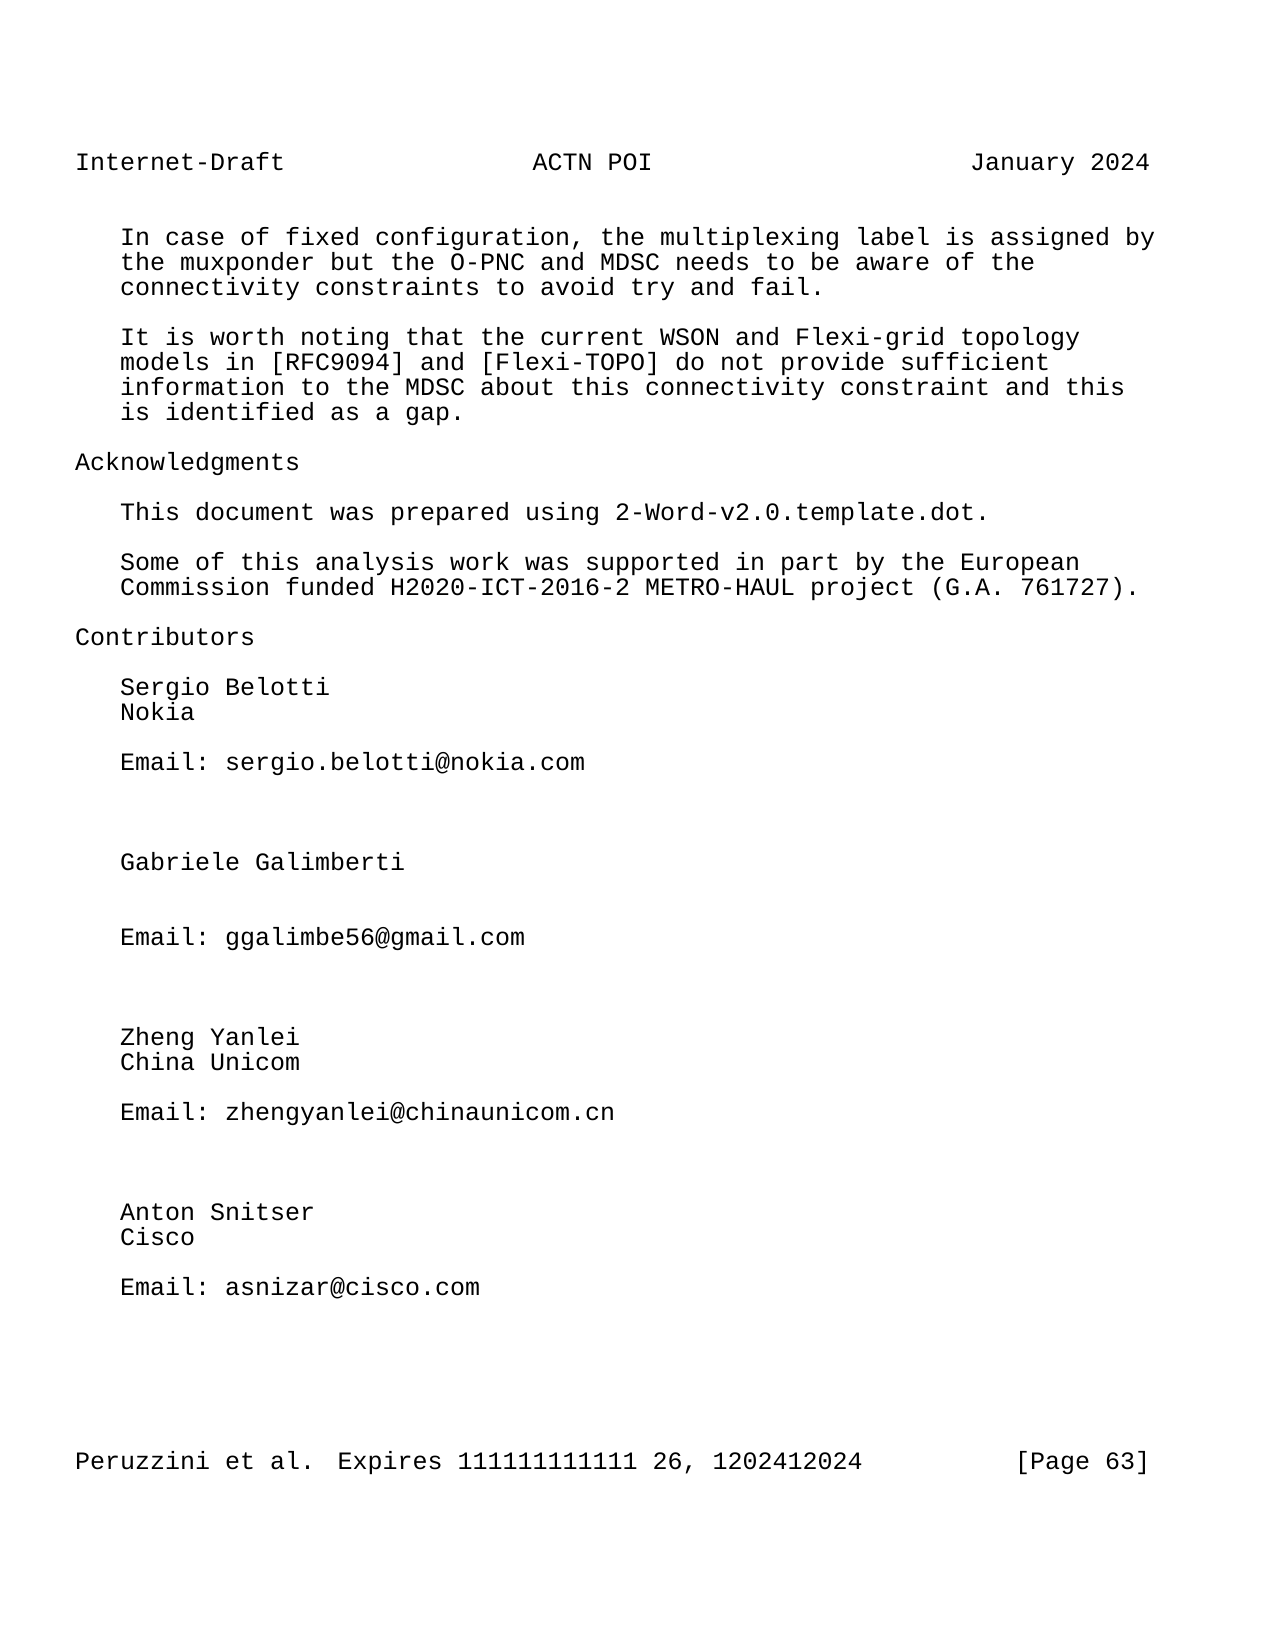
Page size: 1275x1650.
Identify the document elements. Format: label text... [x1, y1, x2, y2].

text Acknowledgments [75, 450, 1167, 475]
text Email: sergio.belotti@nokia.com [120, 750, 1167, 775]
text Zheng Yanlei China Unicom [120, 1025, 1167, 1075]
text Sergio Belotti Nokia [120, 675, 1167, 725]
text In case of fixed configuration, the multiplexing label is assigned by the muxponder but the O-PNC and MDSC needs to be aware of the connectivity constraints to avoid try and fail. [120, 225, 1167, 300]
text It is worth noting that the current WSON and Flexi-grid topology models in [RFC9094] and [Flexi-TOPO] do not provide sufficient information to the MDSC about this connectivity constraint and this is identified as a gap. [120, 325, 1167, 425]
text Some of this analysis work was supported in part by the European Commission funded H2020-ICT-2016-2 METRO-HAUL project (G.A. 761727). [120, 550, 1167, 600]
text Email: ggalimbe56@gmail.com [120, 925, 1167, 950]
text Contributors [75, 625, 1167, 650]
text This document was prepared using 2-Word-v2.0.template.dot. [120, 500, 1167, 525]
text Anton Snitser Cisco [120, 1200, 1167, 1250]
text Email: asnizar@cisco.com [120, 1275, 1167, 1300]
text Gabriele Galimberti [120, 850, 1167, 900]
text Email: zhengyanlei@chinaunicom.cn [120, 1100, 1167, 1125]
